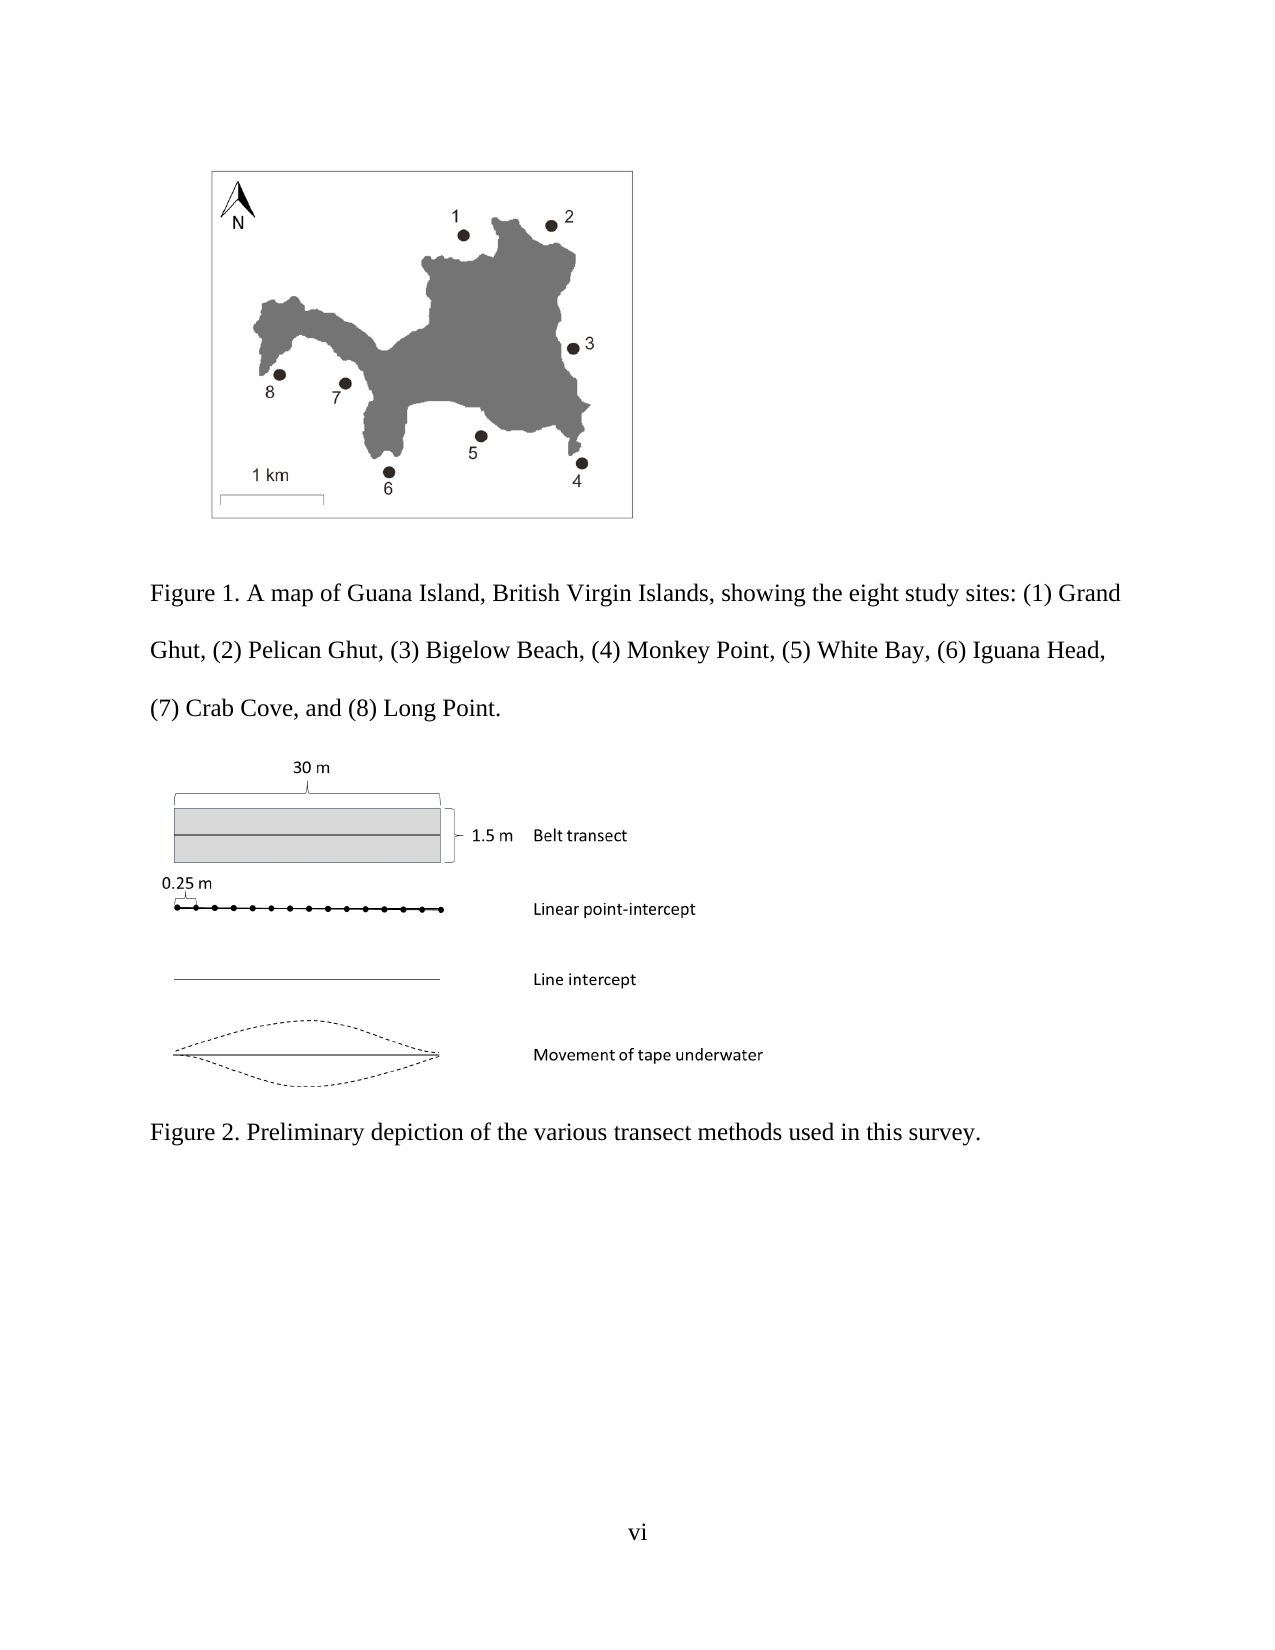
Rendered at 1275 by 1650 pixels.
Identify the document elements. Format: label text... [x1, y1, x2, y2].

text Figure 2. Preliminary depiction of the various transect methods used in this survey. [150, 1117, 1125, 1146]
picture [150, 750, 773, 1087]
picture [150, 150, 675, 544]
text Figure 1. A map of Guana Island, British Virgin Islands, showing the eight study sites: (1) Grand Ghut, (2) Pelican Ghut, (3) Bigelow Beach, (4) Monkey Point, (5) White Bay, (6) Iguana Head, (7) Crab Cove, and (8) Long Point. [150, 578, 1125, 722]
